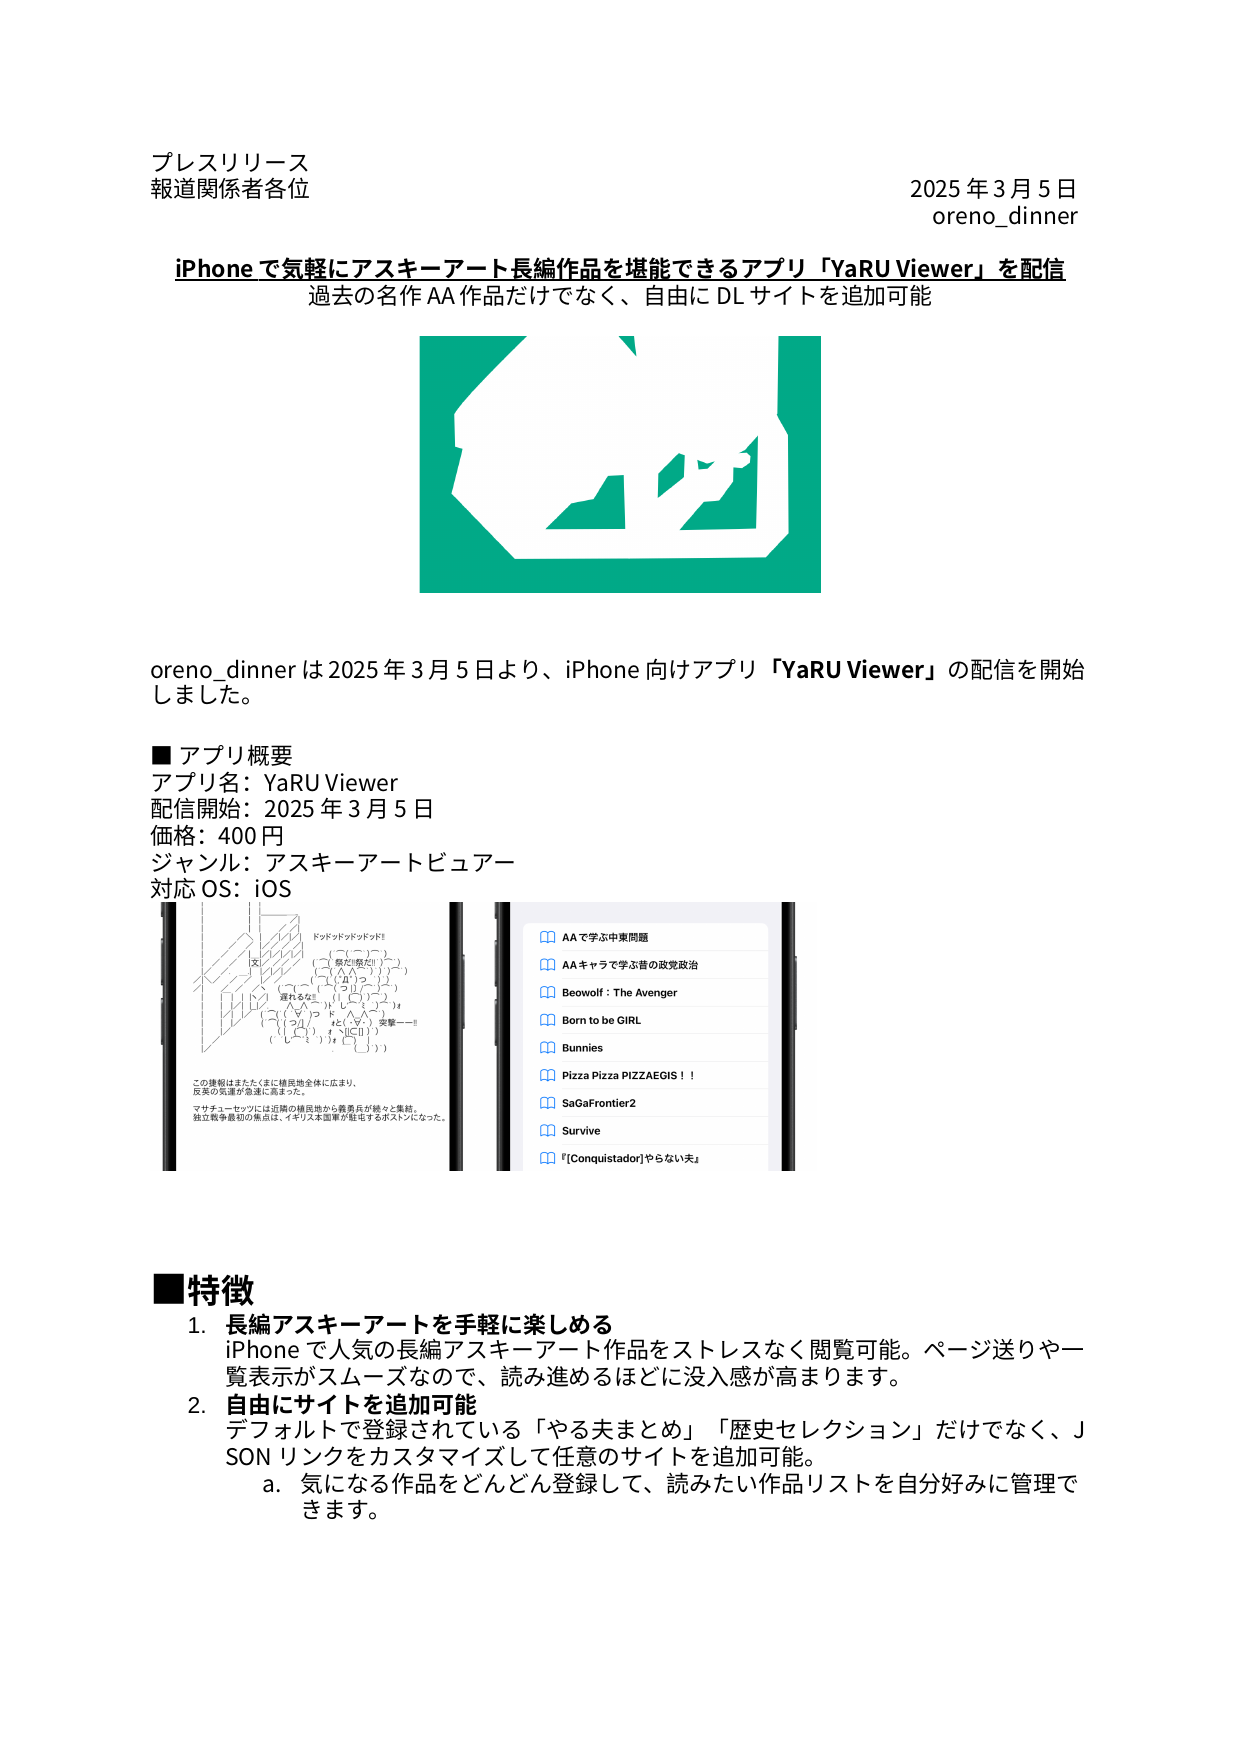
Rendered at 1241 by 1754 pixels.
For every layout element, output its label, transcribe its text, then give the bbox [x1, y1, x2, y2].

text iPhoneで気軽にアスキーアート長編作品を堪能できるアプリ「YaRU Viewer」を配信 [150, 256, 1090, 283]
text アプリ名：YaRU Viewer [150, 770, 1090, 797]
text oreno_dinnerは2025年3月5日より、iPhone向けアプリ「YaRU Viewer」の配信を開始しました。 [150, 657, 1090, 710]
text ジャンル：アスキーアートビュアー [150, 850, 1090, 876]
text oreno_dinner [932, 203, 1090, 230]
list 長編アスキーアートを手軽に楽しめる iPhoneで人気の長編アスキーアート作品をストレスなく閲覧可能。ページ送りや一覧表示がスムーズなので、読み進めるほどに没入感が高まります。 [187, 1312, 1090, 1392]
picture [150, 902, 817, 1171]
text 価格：400円 [150, 823, 1090, 850]
list 気になる作品をどんどん登録して、読みたい作品リストを自分好みに管理できます。 [262, 1472, 1090, 1525]
text 配信開始：2025 年 3 月 5日 [150, 797, 1090, 823]
text ■ アプリ概要 [150, 743, 1090, 770]
text 報道関係者各位 2025年3月5日 [150, 177, 1090, 203]
picture [419, 336, 821, 593]
list 自由にサイトを追加可能 デフォルトで登録されている「やる夫まとめ」「歴史セレクション」だけでなく、JSONリンクをカスタマイズして任意のサイトを追加可能。 [187, 1392, 1090, 1472]
text 過去の名作AA作品だけでなく、自由にDLサイトを追加可能 [150, 283, 1090, 309]
text プレスリリース [150, 150, 1090, 177]
text 対応 OS：iOS [150, 876, 1090, 903]
subtitle ■特徴 [150, 1268, 1090, 1312]
